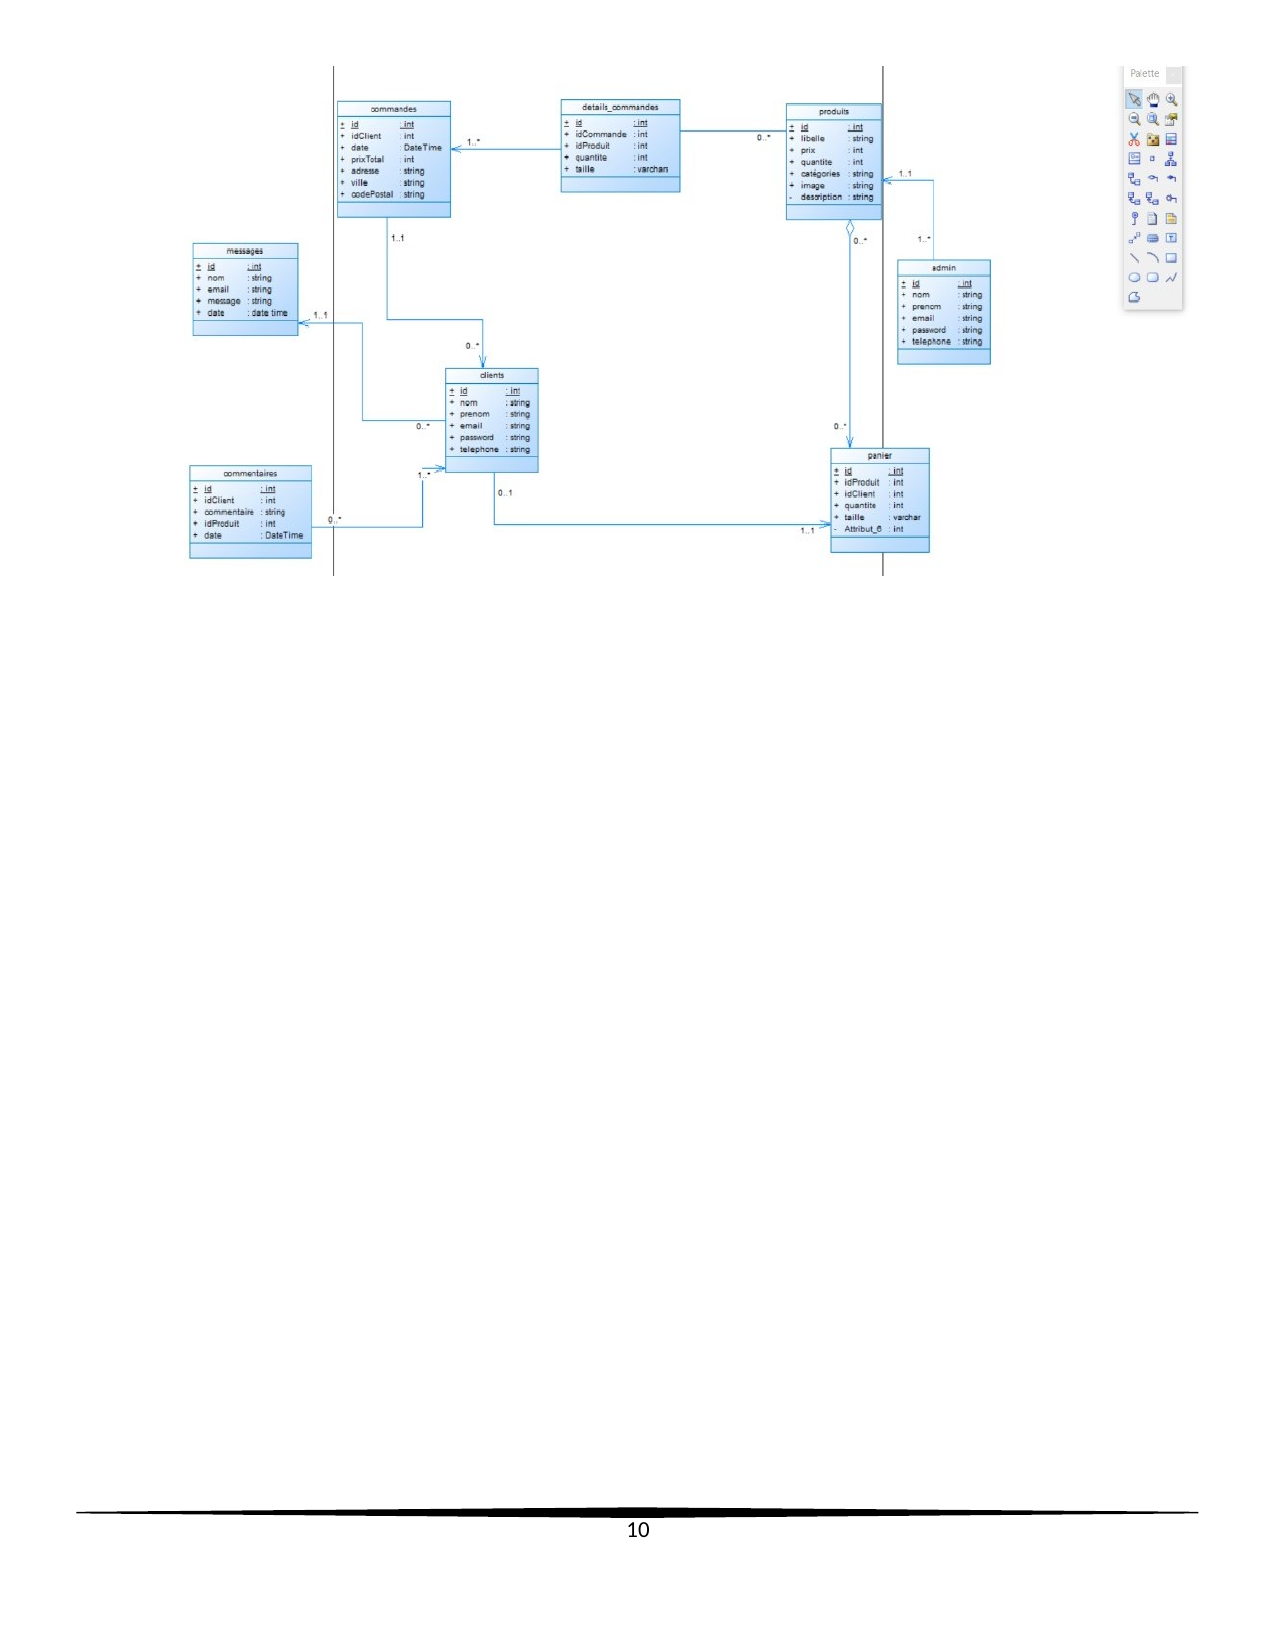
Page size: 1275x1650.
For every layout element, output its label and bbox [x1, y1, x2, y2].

picture [75, 66, 1200, 576]
